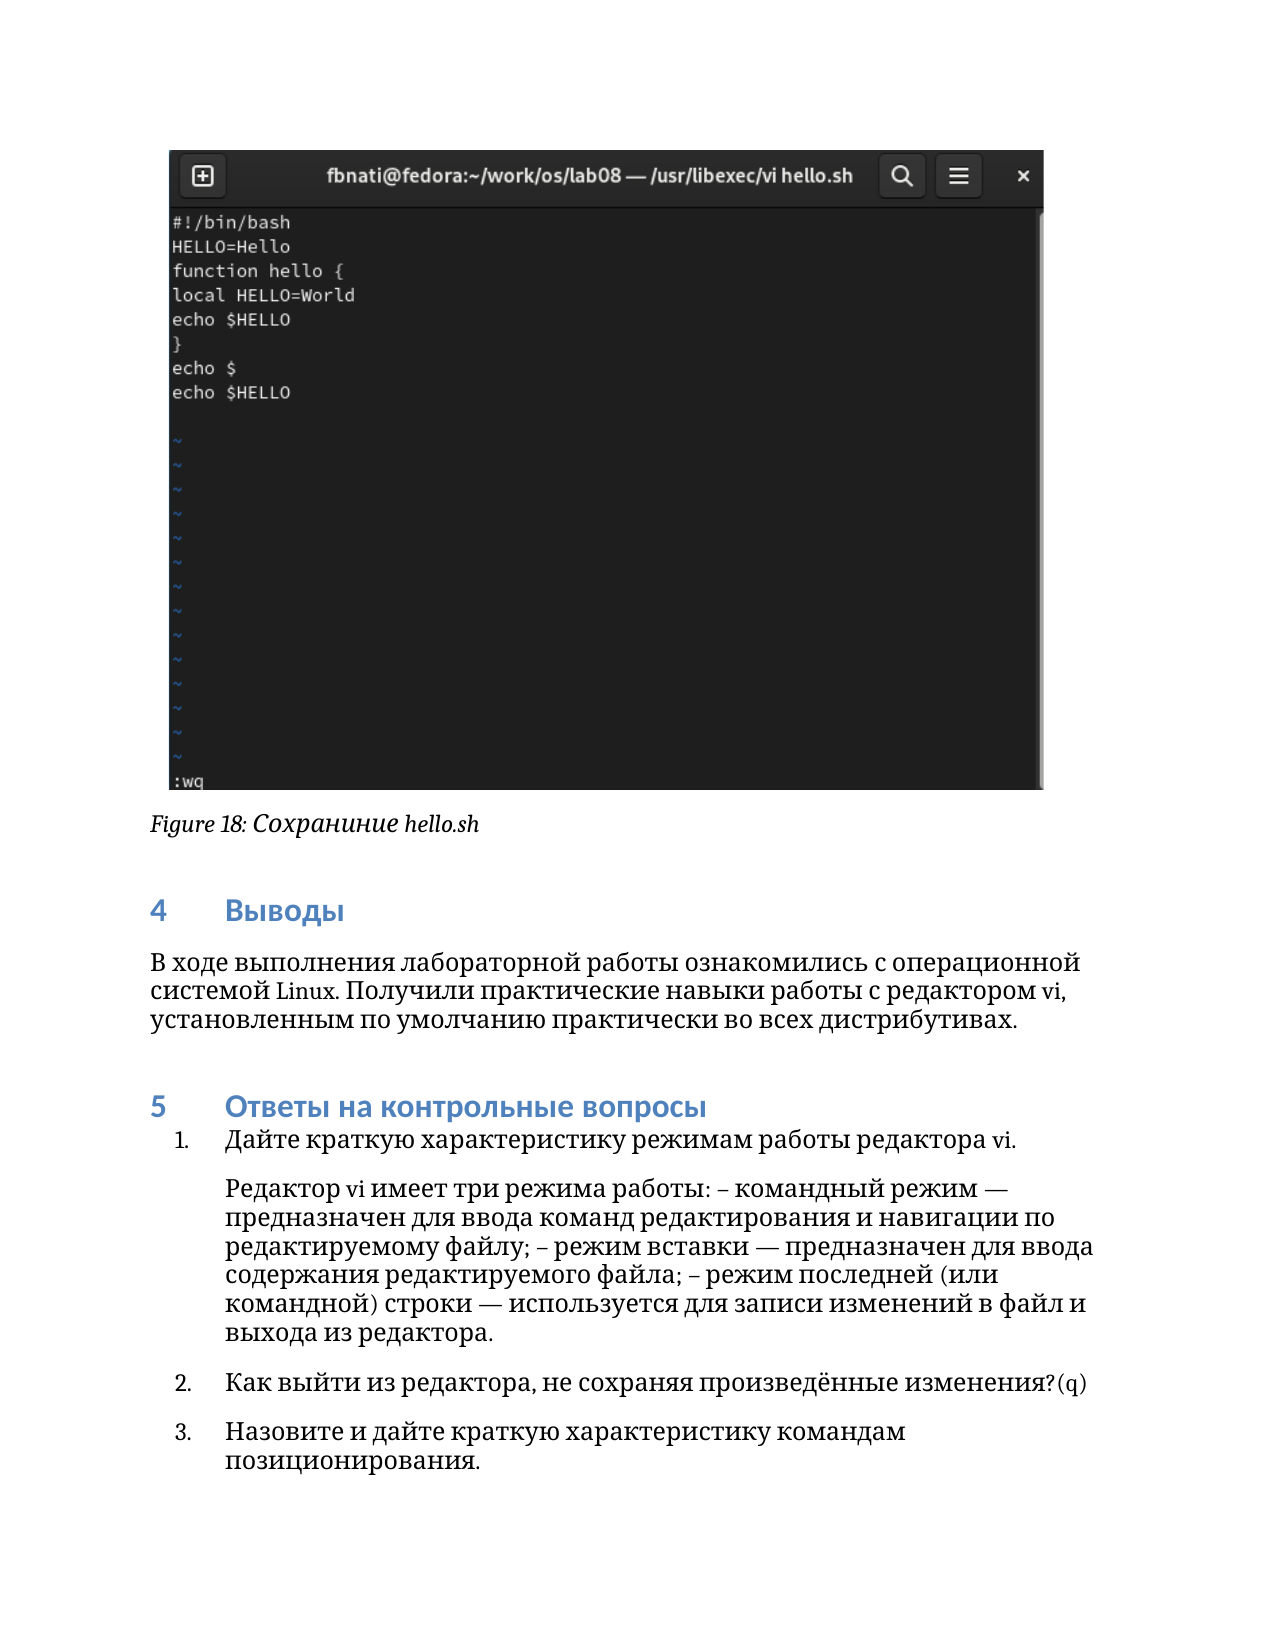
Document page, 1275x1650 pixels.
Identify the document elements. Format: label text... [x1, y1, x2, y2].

list Редактор vi имеет три режима работы: – командный режим — предназначен для ввода команд редактирования и навигации по редактируемому файлу; – режим вставки — предназначен для ввода содержания редактируемого файла; – режим последней (или командной) строки — используется для записи изменений в файл и выхода из редактора. [175, 1175, 1125, 1348]
subtitle 5 Ответы на контрольные вопросы [150, 1085, 1125, 1126]
subtitle 4 Выводы [150, 889, 1125, 930]
text В ходе выполнения лабораторной работы ознакомились с операционной системой Linux. Получили практические навыки работы с редактором vi, установленным по умолчанию практически во всех дистрибутивах. [150, 948, 1125, 1035]
picture [168, 150, 1044, 790]
text Figure 18: Сохраниние hello.sh [150, 810, 1125, 839]
list Как выйти из редактора, не сохраняя произведённые изменения?(q) [175, 1368, 1125, 1397]
list Назовите и дайте краткую характеристику командам позиционирования. [175, 1418, 1125, 1476]
list Дайте краткую характеристику режимам работы редактора vi. [175, 1126, 1125, 1154]
